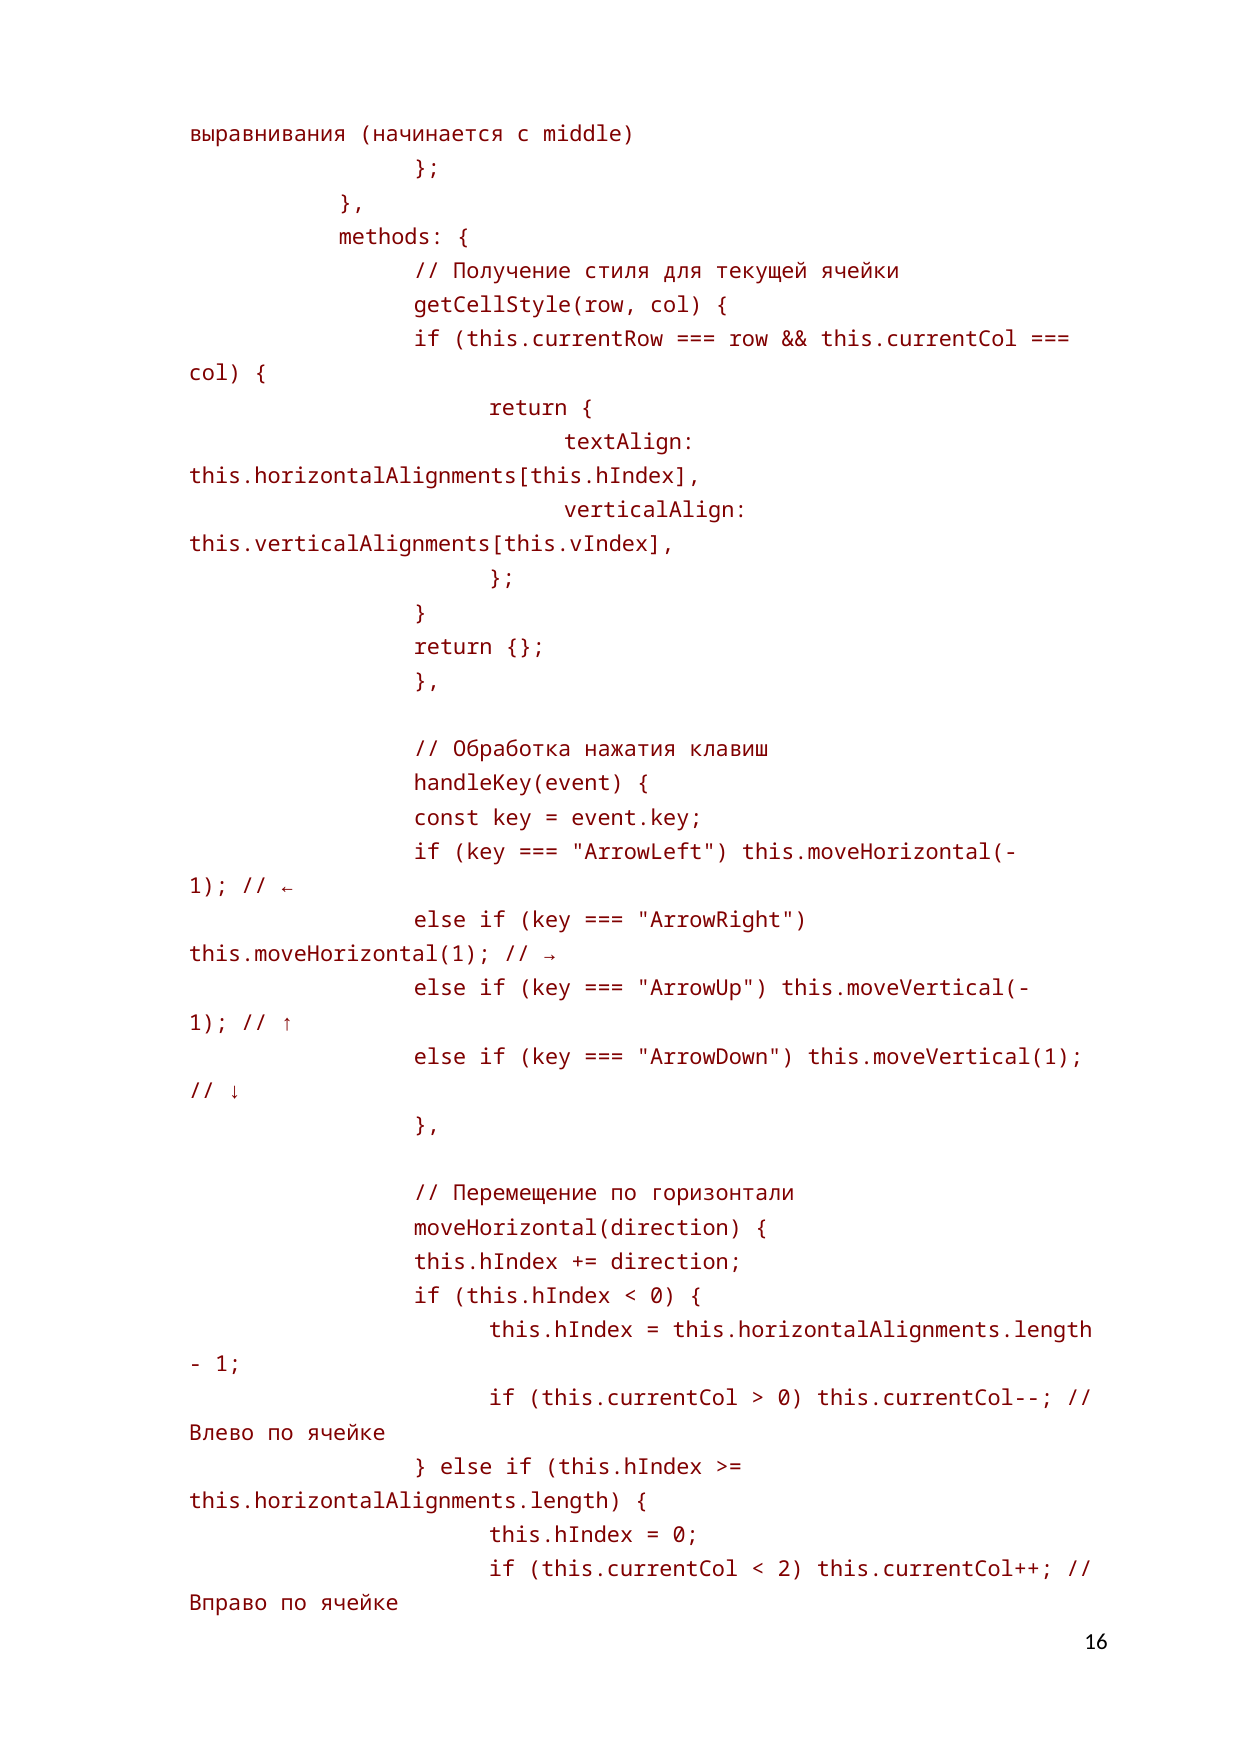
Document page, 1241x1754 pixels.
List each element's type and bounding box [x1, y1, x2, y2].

table_header [177, 118, 1106, 1621]
